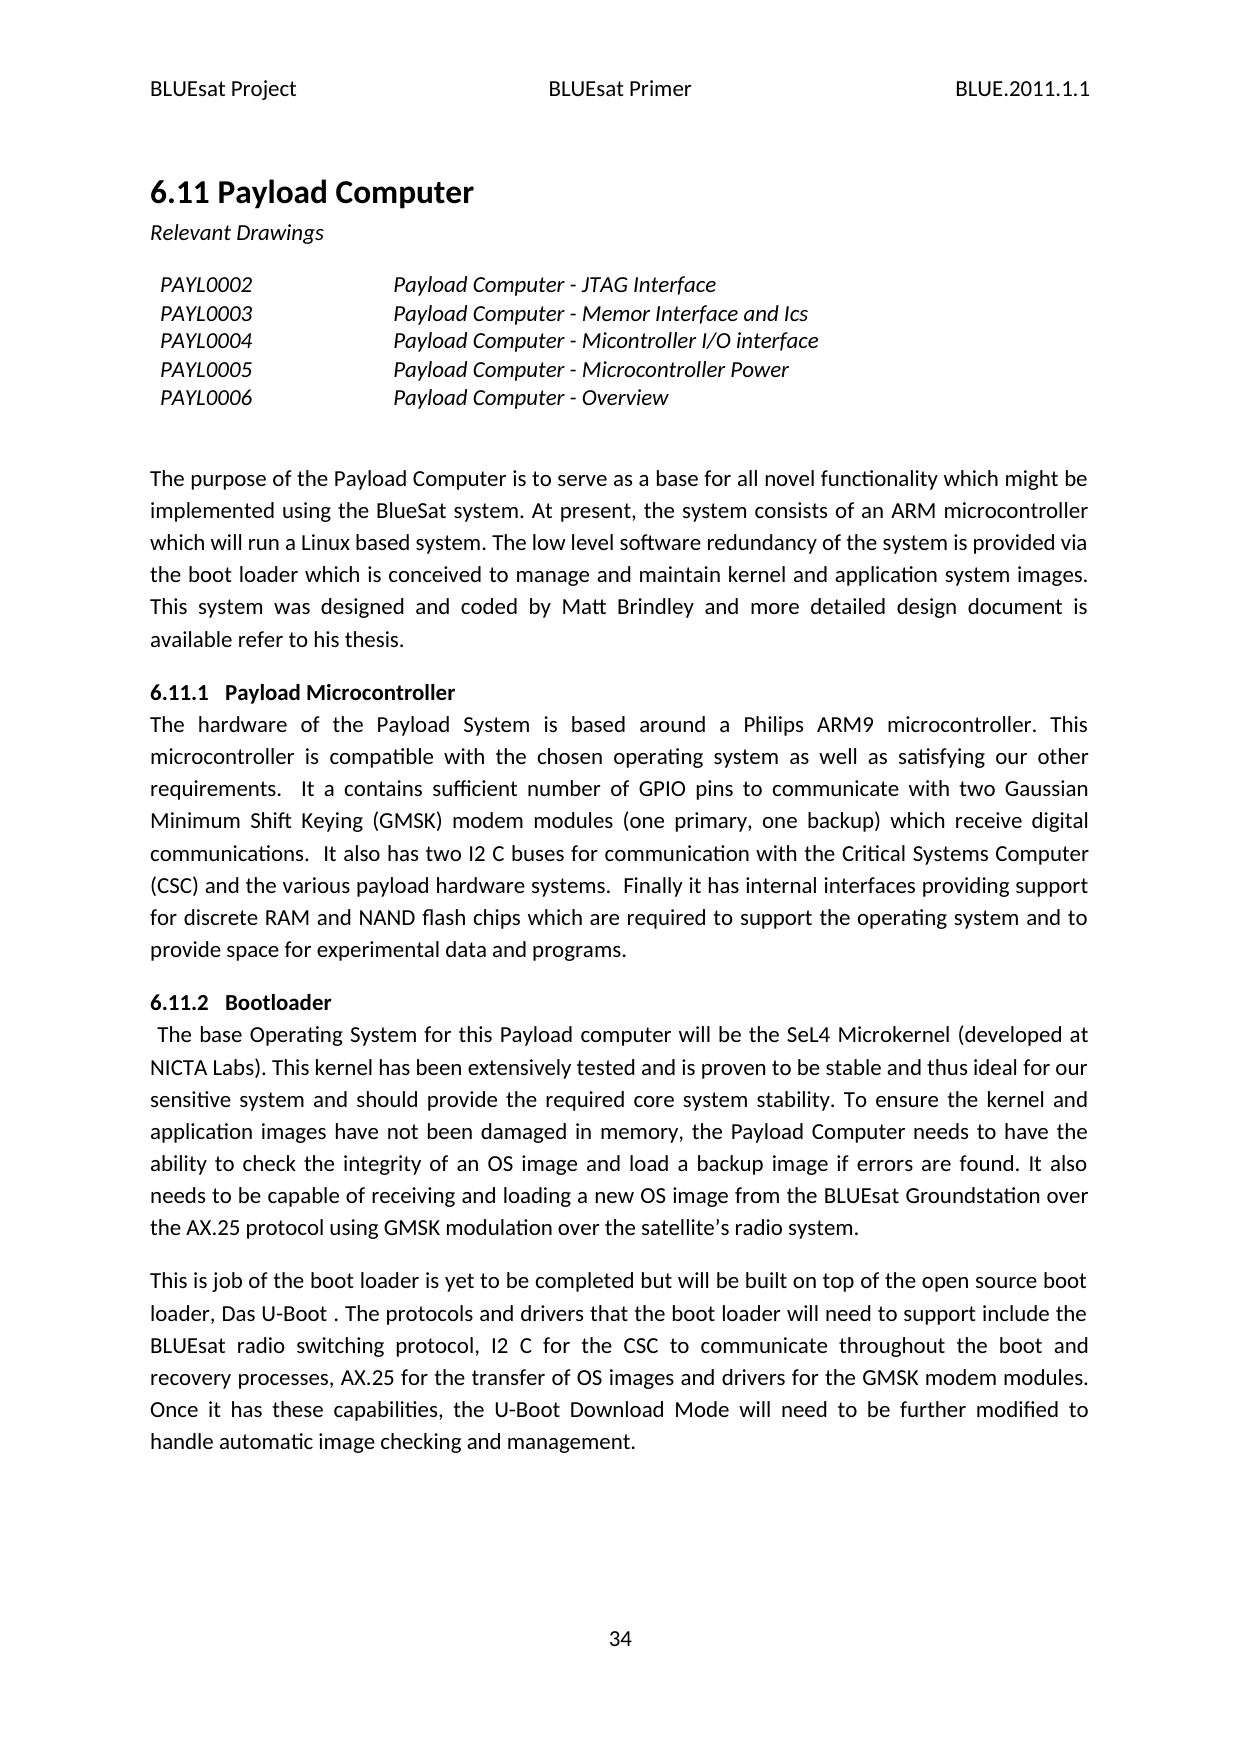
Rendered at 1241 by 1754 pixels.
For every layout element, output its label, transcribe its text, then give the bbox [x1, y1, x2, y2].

text The base Operating System for this Payload computer will be the SeL4 Microkernel (developed at NICTA Labs). This kernel has been extensively tested and is proven to be stable and thus ideal for our sensitive system and should provide the required core system stability. To ensure the kernel and application images have not been damaged in memory, the Payload Computer needs to have the ability to check the integrity of an OS image and load a backup image if errors are found. It also needs to be capable of receiving and loading a new OS image from the BLUEsat Groundstation over the AX.25 protocol using GMSK modulation over the satellite’s radio system. [150, 1020, 1090, 1242]
text The hardware of the Payload System is based around a Philips ARM9 microcontroller. This microcontroller is compatible with the chosen operating system as well as satisfying our other requirements. It a contains sufficient number of GPIO pins to communicate with two Gaussian Minimum Shift Keying (GMSK) modem modules (one primary, one backup) which receive digital communications. It also has two I2 C buses for communication with the Critical Systems Computer (CSC) and the various payload hardware systems. Finally it has internal interfaces providing support for discrete RAM and NAND flash chips which are required to support the operating system and to provide space for experimental data and programs. [150, 710, 1090, 963]
text The purpose of the Payload Computer is to serve as a base for all novel functionality which might be implemented using the BlueSat system. At present, the system consists of an ARM microcontroller which will run a Linux based system. The low level software redundancy of the system is provided via the boot loader which is conceived to manage and maintain kernel and application system images. This system was designed and coded by Matt Brindley and more detailed design document is available refer to his thesis. [150, 464, 1090, 653]
table_cell Payload Computer - Microcontroller Power [382, 355, 903, 383]
text This is job of the boot loader is yet to be completed but will be built on top of the open source boot loader, Das U-Boot . The protocols and drivers that the boot loader will need to support include the BLUEsat radio switching protocol, I2 C for the CSC to communicate throughout the boot and recovery processes, AX.25 for the transfer of OS images and drivers for the GMSK modem modules. Once it has these capabilities, the U-Boot Download Mode will need to be further modified to handle automatic image checking and management. [150, 1267, 1090, 1456]
table_cell Payload Computer - Micontroller I/O interface [382, 327, 903, 355]
table_header PAYL0002 [149, 271, 382, 299]
table_cell PAYL0004 [149, 327, 382, 355]
list Relevant Drawings [150, 218, 1090, 246]
table_cell Payload Computer - Memor Interface and Ics [382, 299, 903, 327]
subtitle Payload Computer [150, 171, 1090, 212]
subtitle Bootloader [150, 988, 1090, 1016]
subtitle Payload Microcontroller [150, 678, 1090, 706]
table_cell PAYL0005 [149, 355, 382, 383]
table_cell Payload Computer - Overview [382, 383, 903, 411]
table_header Payload Computer - JTAG Interface [382, 271, 903, 299]
table_cell PAYL0003 [149, 299, 382, 327]
table_cell PAYL0006 [149, 383, 382, 411]
